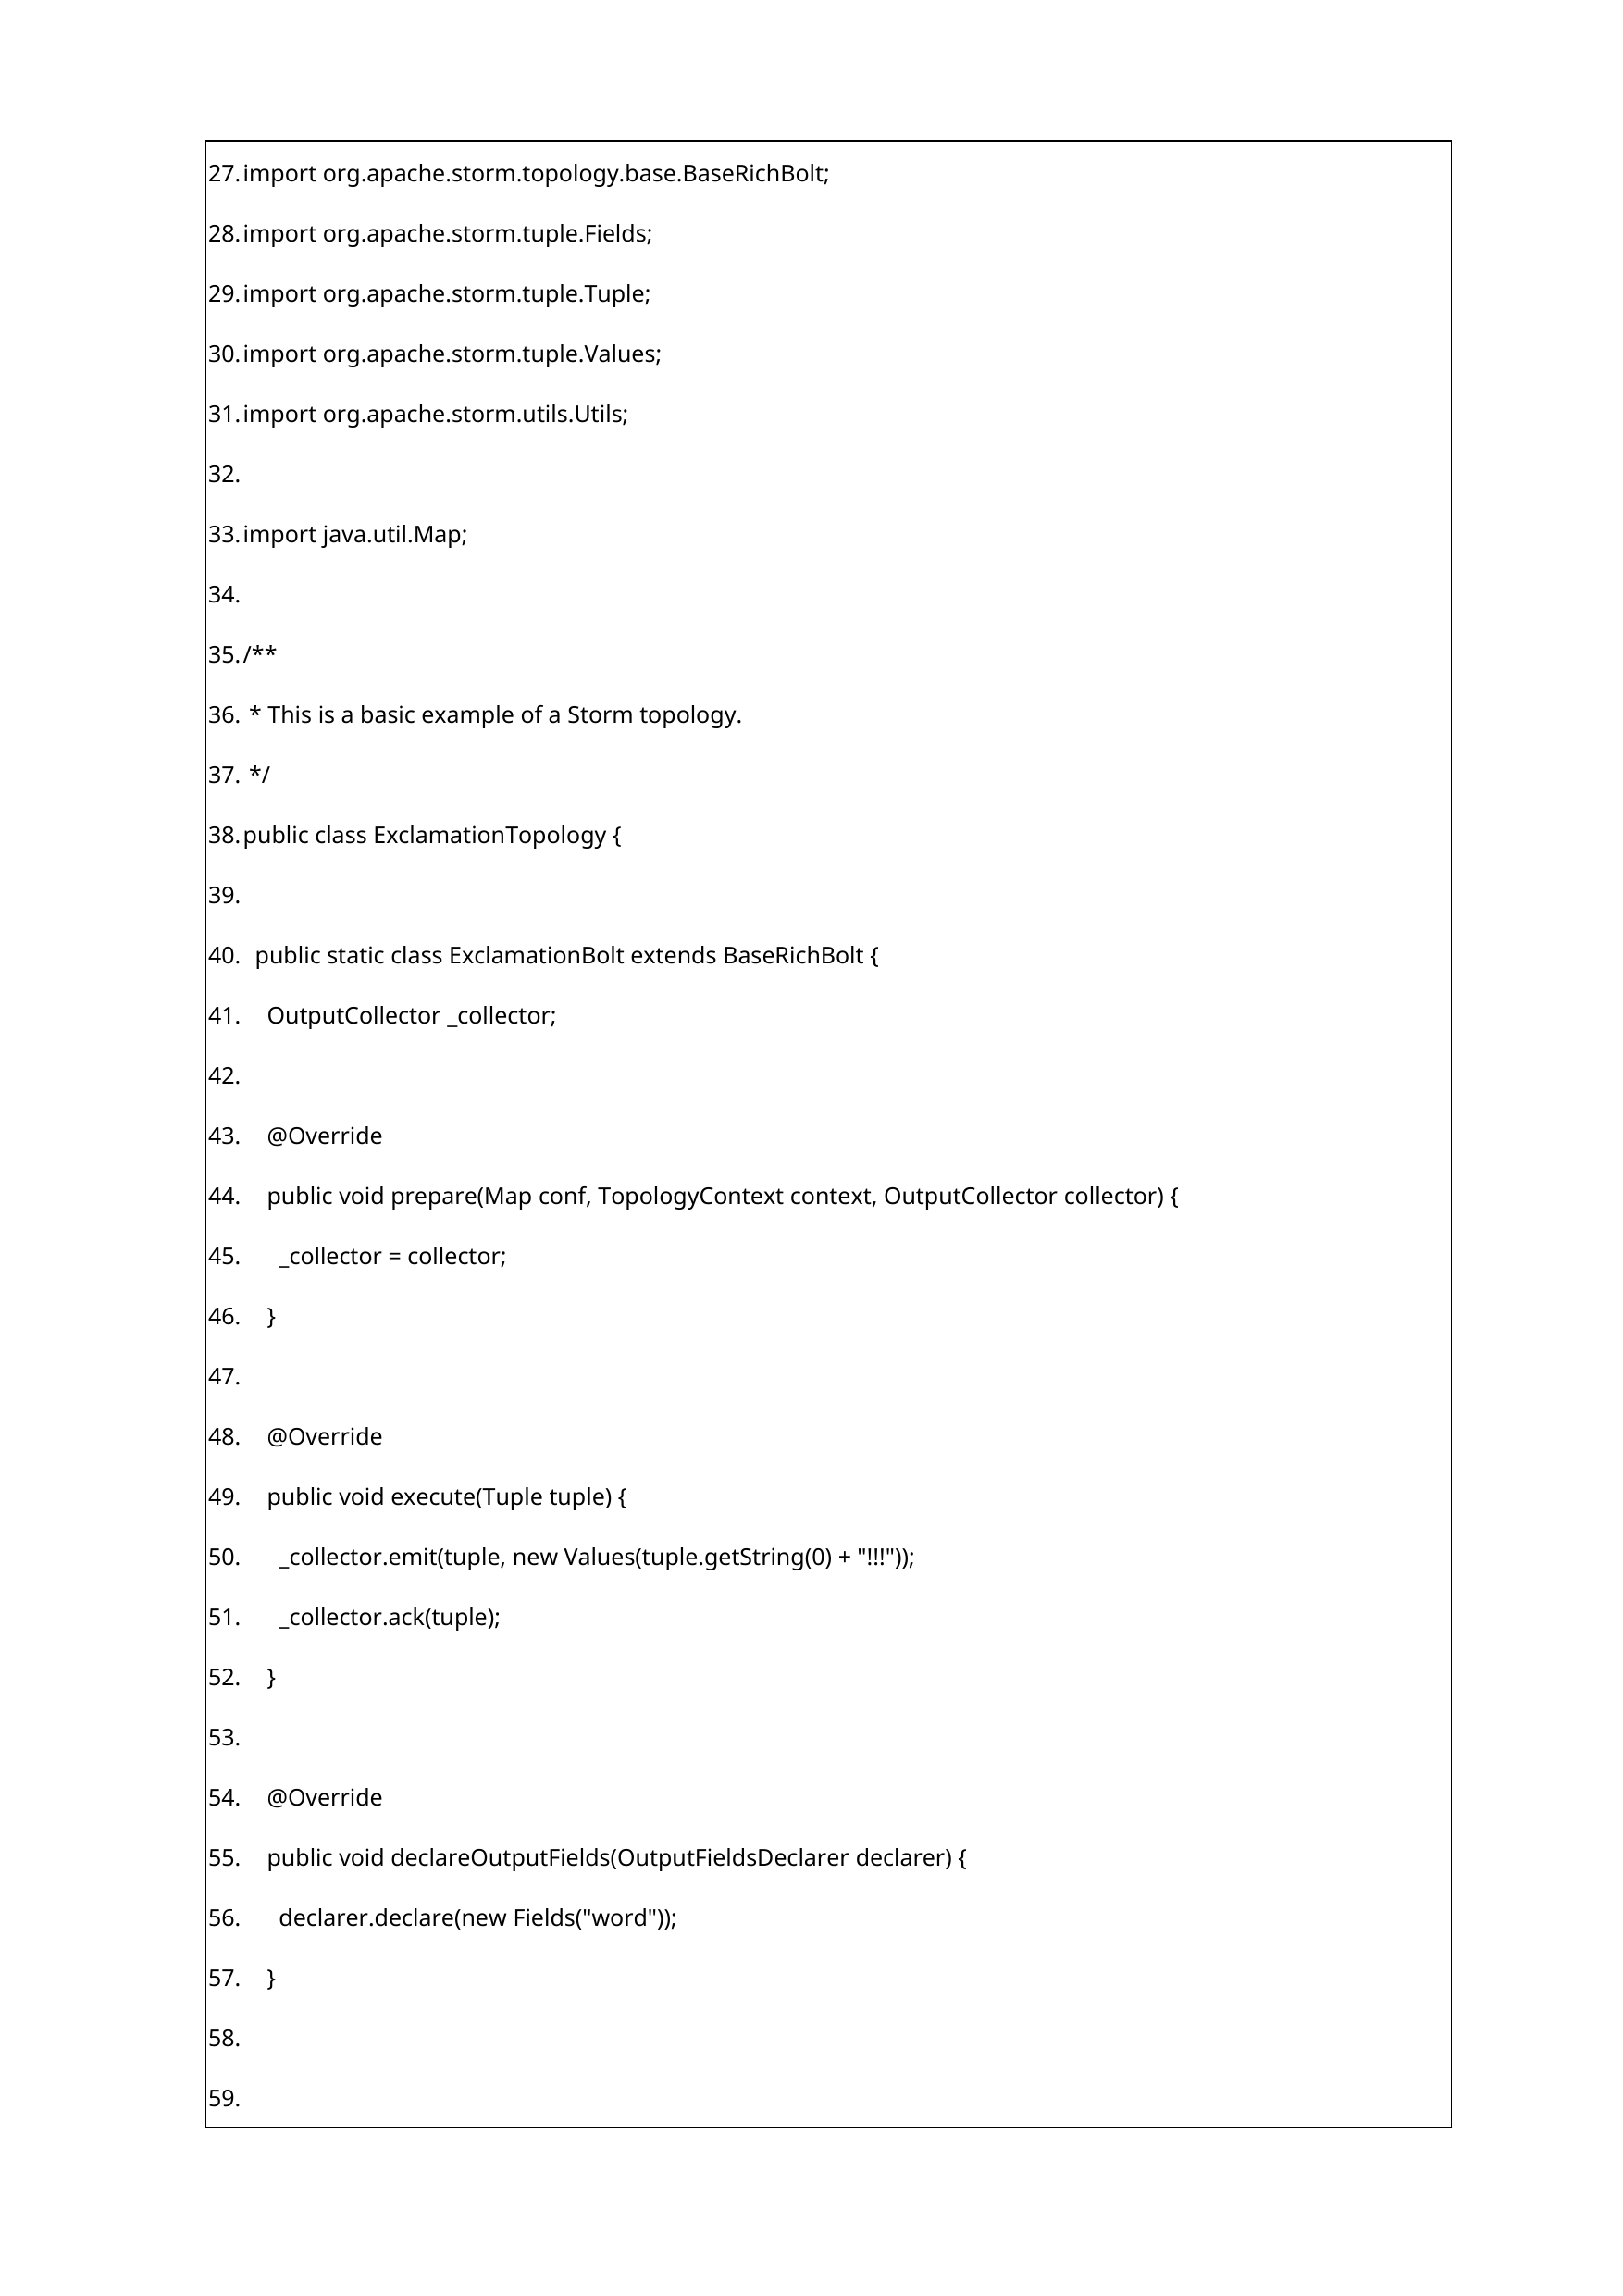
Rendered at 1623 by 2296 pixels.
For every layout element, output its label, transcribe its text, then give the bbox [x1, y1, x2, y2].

list } [206, 1944, 1451, 2007]
list import org.apache.storm.tuple.Values; [206, 320, 1451, 380]
list _collector = collector; [206, 1222, 1451, 1283]
list } [206, 1283, 1451, 1346]
list public static class ExclamationBolt extends BaseRichBolt { [206, 922, 1451, 982]
list declarer.declare(new Fields("word")); [206, 1884, 1451, 1944]
list } [206, 1644, 1451, 1706]
list /** [206, 621, 1451, 681]
list public void prepare(Map conf, TopologyContext context, OutputCollector collector) { [206, 1162, 1451, 1222]
list */ [206, 741, 1451, 801]
list import org.apache.storm.tuple.Fields; [206, 200, 1451, 260]
list import org.apache.storm.utils.Utils; [206, 380, 1451, 443]
list @Override [206, 1764, 1451, 1824]
list * This is a basic example of a Storm topology. [206, 681, 1451, 741]
list OutputCollector _collector; [206, 982, 1451, 1045]
list import java.util.Map; [206, 501, 1451, 564]
list @Override [206, 1102, 1451, 1162]
list @Override [206, 1403, 1451, 1463]
list import org.apache.storm.topology.base.BaseRichBolt; [206, 142, 1451, 200]
list _collector.ack(tuple); [206, 1583, 1451, 1644]
list public void declareOutputFields(OutputFieldsDeclarer declarer) { [206, 1824, 1451, 1884]
list public void execute(Tuple tuple) { [206, 1463, 1451, 1523]
list public class ExclamationTopology { [206, 801, 1451, 864]
list _collector.emit(tuple, new Values(tuple.getString(0) + "!!!")); [206, 1523, 1451, 1583]
list import org.apache.storm.tuple.Tuple; [206, 260, 1451, 320]
